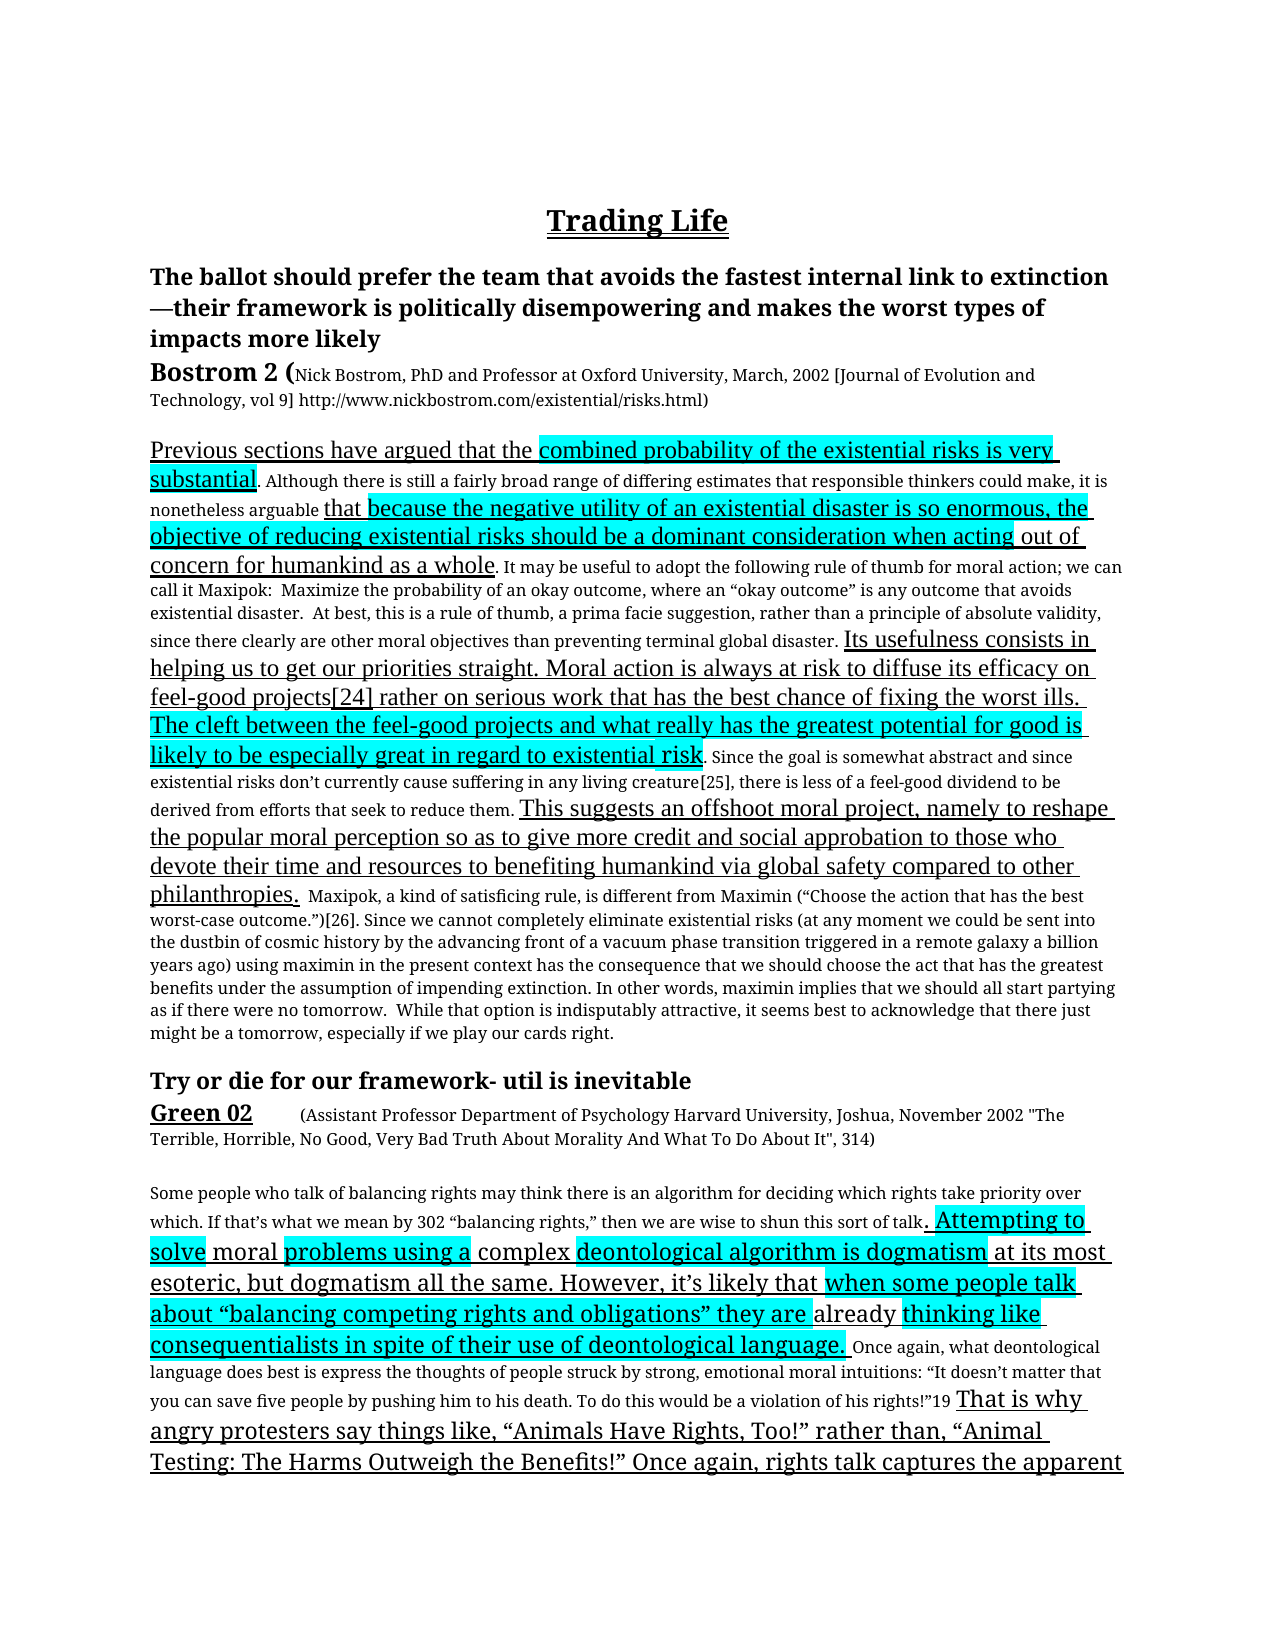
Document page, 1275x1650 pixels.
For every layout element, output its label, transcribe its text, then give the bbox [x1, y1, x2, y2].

text Previous sections have argued that the combined probability of the existential risks is very substantial. Although there is still a fairly broad range of differing estimates that responsible thinkers could make, it is nonetheless arguable that because the negative utility of an existential disaster is so enormous, the objective of reducing existential risks should be a dominant consideration when acting out of concern for humankind as a whole. It may be useful to adopt the following rule of thumb for moral action; we can call it Maxipok: Maximize the probability of an okay outcome, where an “okay outcome” is any outcome that avoids existential disaster. At best, this is a rule of thumb, a prima facie suggestion, rather than a principle of absolute validity, since there clearly are other moral objectives than preventing terminal global disaster. Its usefulness consists in helping us to get our priorities straight. Moral action is always at risk to diffuse its efficacy on feel-good projects[24] rather on serious work that has the best chance of fixing the worst ills. The cleft between the feel-good projects and what really has the greatest potential for good is likely to be especially great in regard to existential risk. Since the goal is somewhat abstract and since existential risks don’t currently cause suffering in any living creature[25], there is less of a feel-good dividend to be derived from efforts that seek to reduce them. This suggests an offshoot moral project, namely to reshape the popular moral perception so as to give more credit and social approbation to those who devote their time and resources to benefiting humankind via global safety compared to other philanthropies. Maxipok, a kind of satisficing rule, is different from Maximin (“Choose the action that has the best worst-case outcome.”)[26]. Since we cannot completely eliminate existential risks (at any moment we could be sent into the dustbin of cosmic history by the advancing front of a vacuum phase transition triggered in a remote galaxy a billion years ago) using maximin in the present context has the consequence that we should choose the act that has the greatest benefits under the assumption of impending extinction. In other words, maximin implies that we should all start partying as if there were no tomorrow. While that option is indisputably attractive, it seems best to acknowledge that there just might be a tomorrow, especially if we play our cards right. [150, 435, 1125, 1044]
subtitle Try or die for our framework- util is inevitable [150, 1065, 1125, 1097]
text Bostrom 2 (Nick Bostrom, PhD and Professor at Oxford University, March, 2002 [Journal of Evolution and Technology, vol 9] http://www.nickbostrom.com/existential/risks.html) [150, 354, 1125, 411]
text Green 02 (Assistant Professor Department of Psychology Harvard University, Joshua, November 2002 "The Terrible, Horrible, No Good, Very Bad Truth About Morality And What To Do About It", 314) [150, 1097, 1125, 1151]
subtitle The ballot should prefer the team that avoids the fastest internal link to extinction—their framework is politically disempowering and makes the worst types of impacts more likely [150, 261, 1125, 354]
subtitle Trading Life [150, 200, 1125, 240]
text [150, 1182, 1125, 1477]
